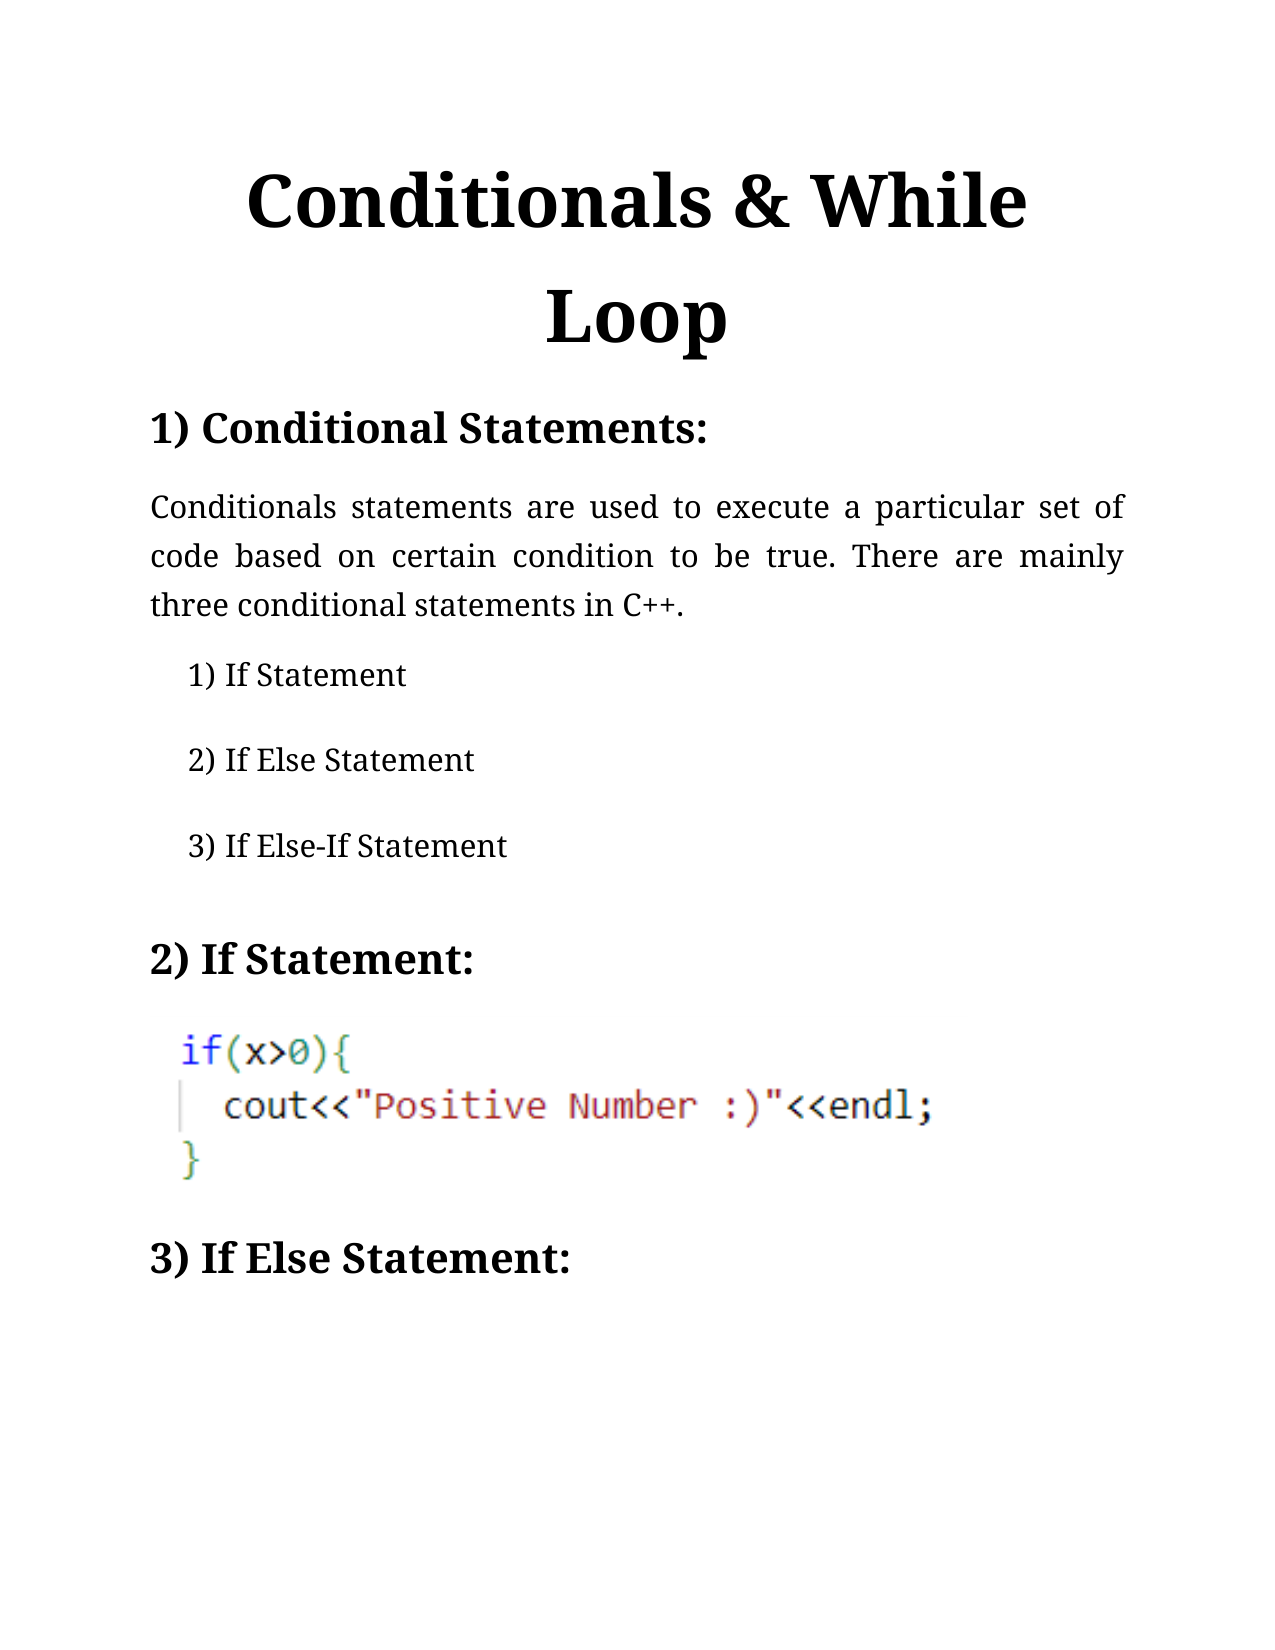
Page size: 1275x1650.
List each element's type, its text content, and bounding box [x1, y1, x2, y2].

text Conditionals statements are used to execute a particular set of code based on certain condition to be true. There are mainly three conditional statements in C++. [150, 485, 1125, 626]
picture [150, 1015, 968, 1205]
text 1) Conditional Statements: [150, 399, 1125, 456]
list If Statement [187, 653, 1125, 696]
list If Else-If Statement [187, 823, 1125, 866]
list If Else Statement [187, 738, 1125, 781]
text 2) If Statement: [150, 929, 1125, 986]
text 3) If Else Statement: [150, 1229, 1125, 1286]
text Conditionals & While Loop [150, 150, 1125, 364]
